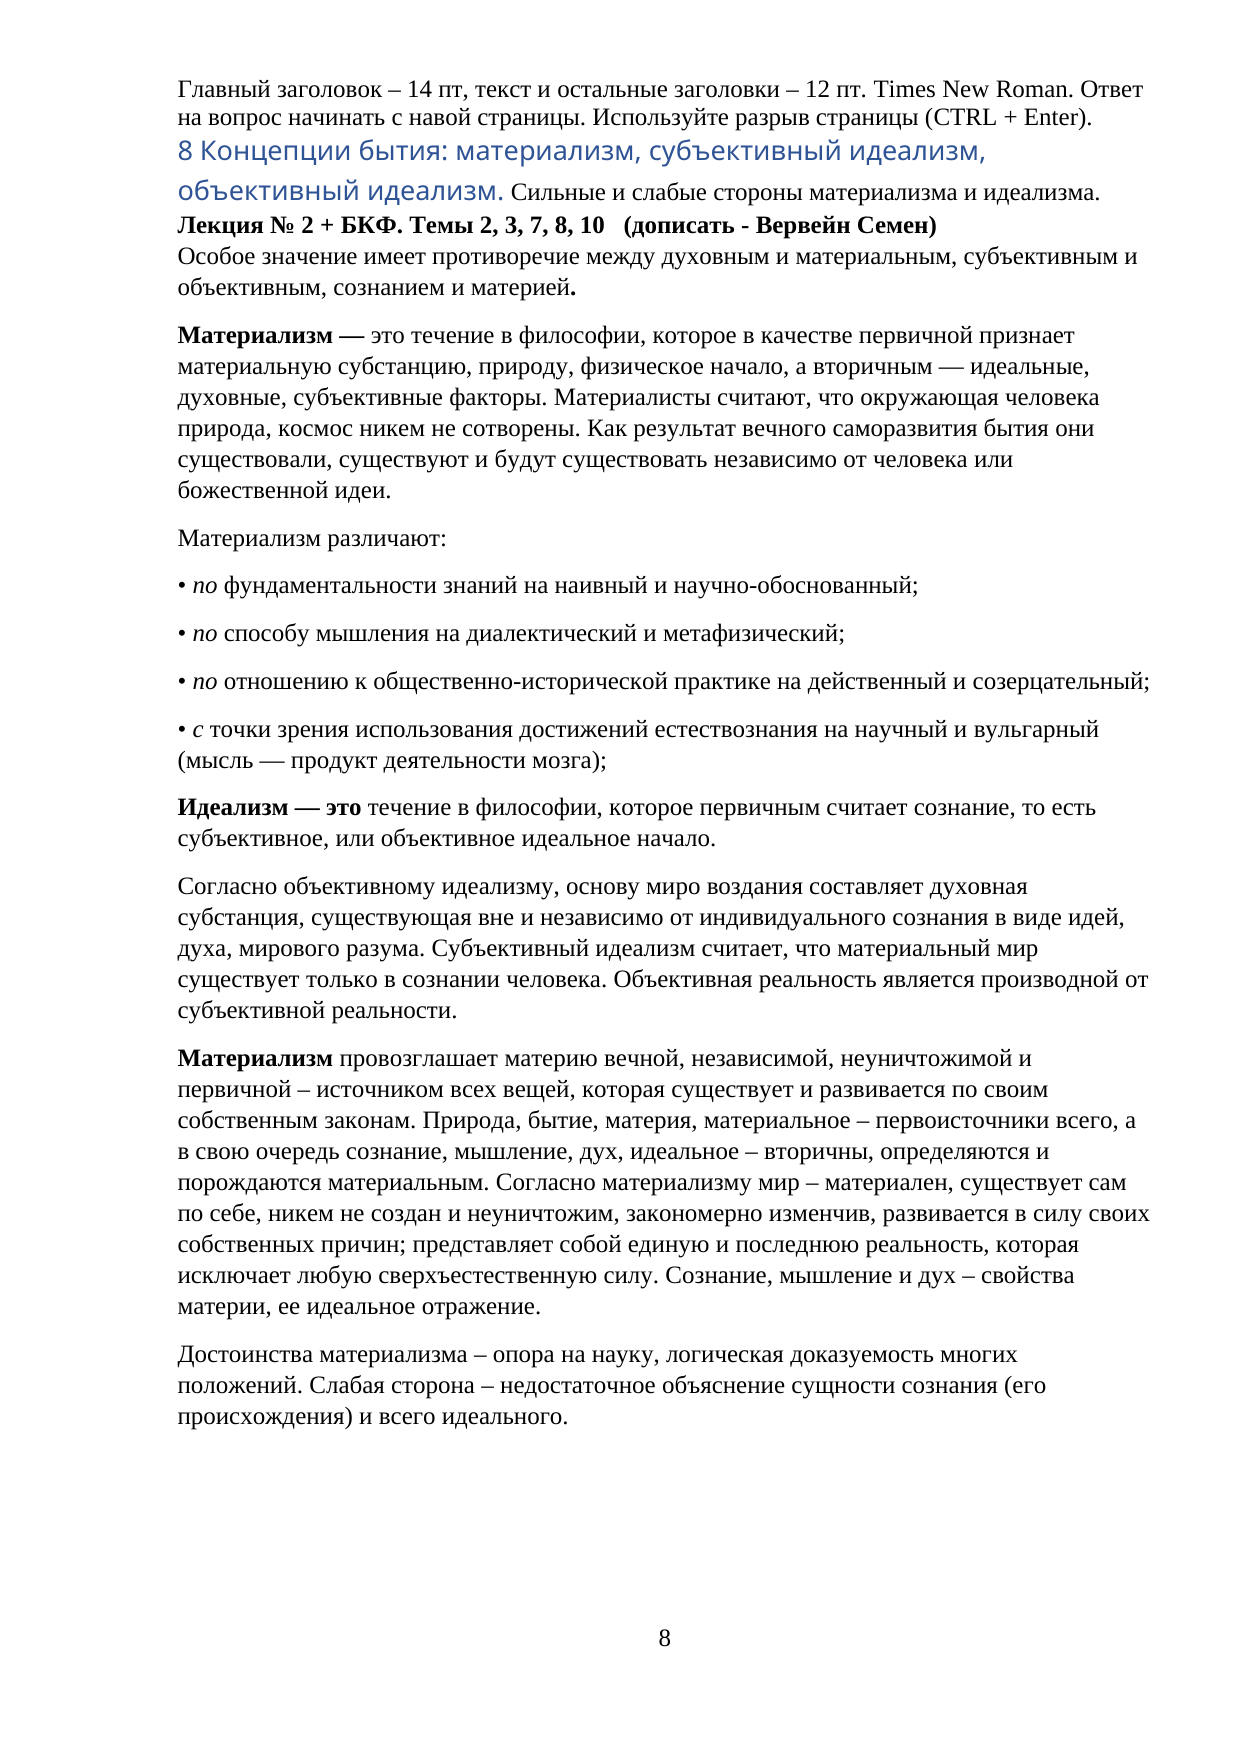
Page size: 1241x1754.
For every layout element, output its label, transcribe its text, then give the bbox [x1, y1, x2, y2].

text Особое значение имеет противоречие между духовным и материальным, субъективным и объективным, сознанием и материей. [177, 241, 1152, 301]
text • по отношению к общественно-исторической практике на действенный и созерцательный; [177, 666, 1152, 695]
text Достоинства материализма – опора на науку, логическая доказуемость многих положений. Слабая сторона – недостаточное объяснение сущности сознания (его происхождения) и всего идеального. [177, 1339, 1152, 1430]
text • по способу мышления на диалектический и метафизический; [177, 618, 1152, 647]
text Идеализм — это течение в философии, которое первичным считает сознание, то есть субъективное, или объективное идеальное начало. [177, 792, 1152, 852]
text Согласно объективному идеализму, основу миро воздания составляет духовная субстанция, существующая вне и независимо от индивидуального сознания в виде идей, духа, мирового разума. Субъективный идеализм считает, что материальный мир существует только в сознании человека. Объективная реальность является производной от субъективной реальности. [177, 871, 1152, 1024]
text • по фундаментальности знаний на наивный и научно-обоснованный; [177, 571, 1152, 599]
text 8 Концепции бытия: материализм, субъективный идеализм, объективный идеализм. Сильные и слабые стороны материализма и идеализма. Лекция № 2 + БКФ. Темы 2, 3, 7, 8, 10 (дописать - Вервейн Семен) [177, 131, 1152, 239]
text • с точки зрения использования достижений естествознания на научный и вульгарный (мысль — продукт деятельности мозга); [177, 714, 1152, 773]
text Материализм различают: [177, 523, 1152, 552]
text Материализм провозглашает материю вечной, независимой, неуничтожимой и первичной – источником всех вещей, которая существует и развивается по своим собственным законам. Природа, бытие, материя, материальное – первоисточники всего, а в свою очередь сознание, мышление, дух, идеальное – вторичны, определяются и порождаются материальным. Согласно материализму мир – материален, существует сам по себе, никем не создан и неуничтожим, закономерно изменчив, развивается в силу своих собственных причин; представляет собой единую и последнюю реальность, которая исключает любую сверхъестественную силу. Сознание, мышление и дух – свойства материи, ее идеальное отражение. [177, 1043, 1152, 1320]
text Материализм — это течение в философии, которое в качестве первичной признает материальную субстанцию, природу, физическое начало, а вторичным — идеальные, духовные, субъективные факторы. Материалисты считают, что окружающая человека природа, космос никем не сотворены. Как результат вечного саморазвития бытия они существовали, существуют и будут существовать независимо от человека или божественной идеи. [177, 320, 1152, 504]
